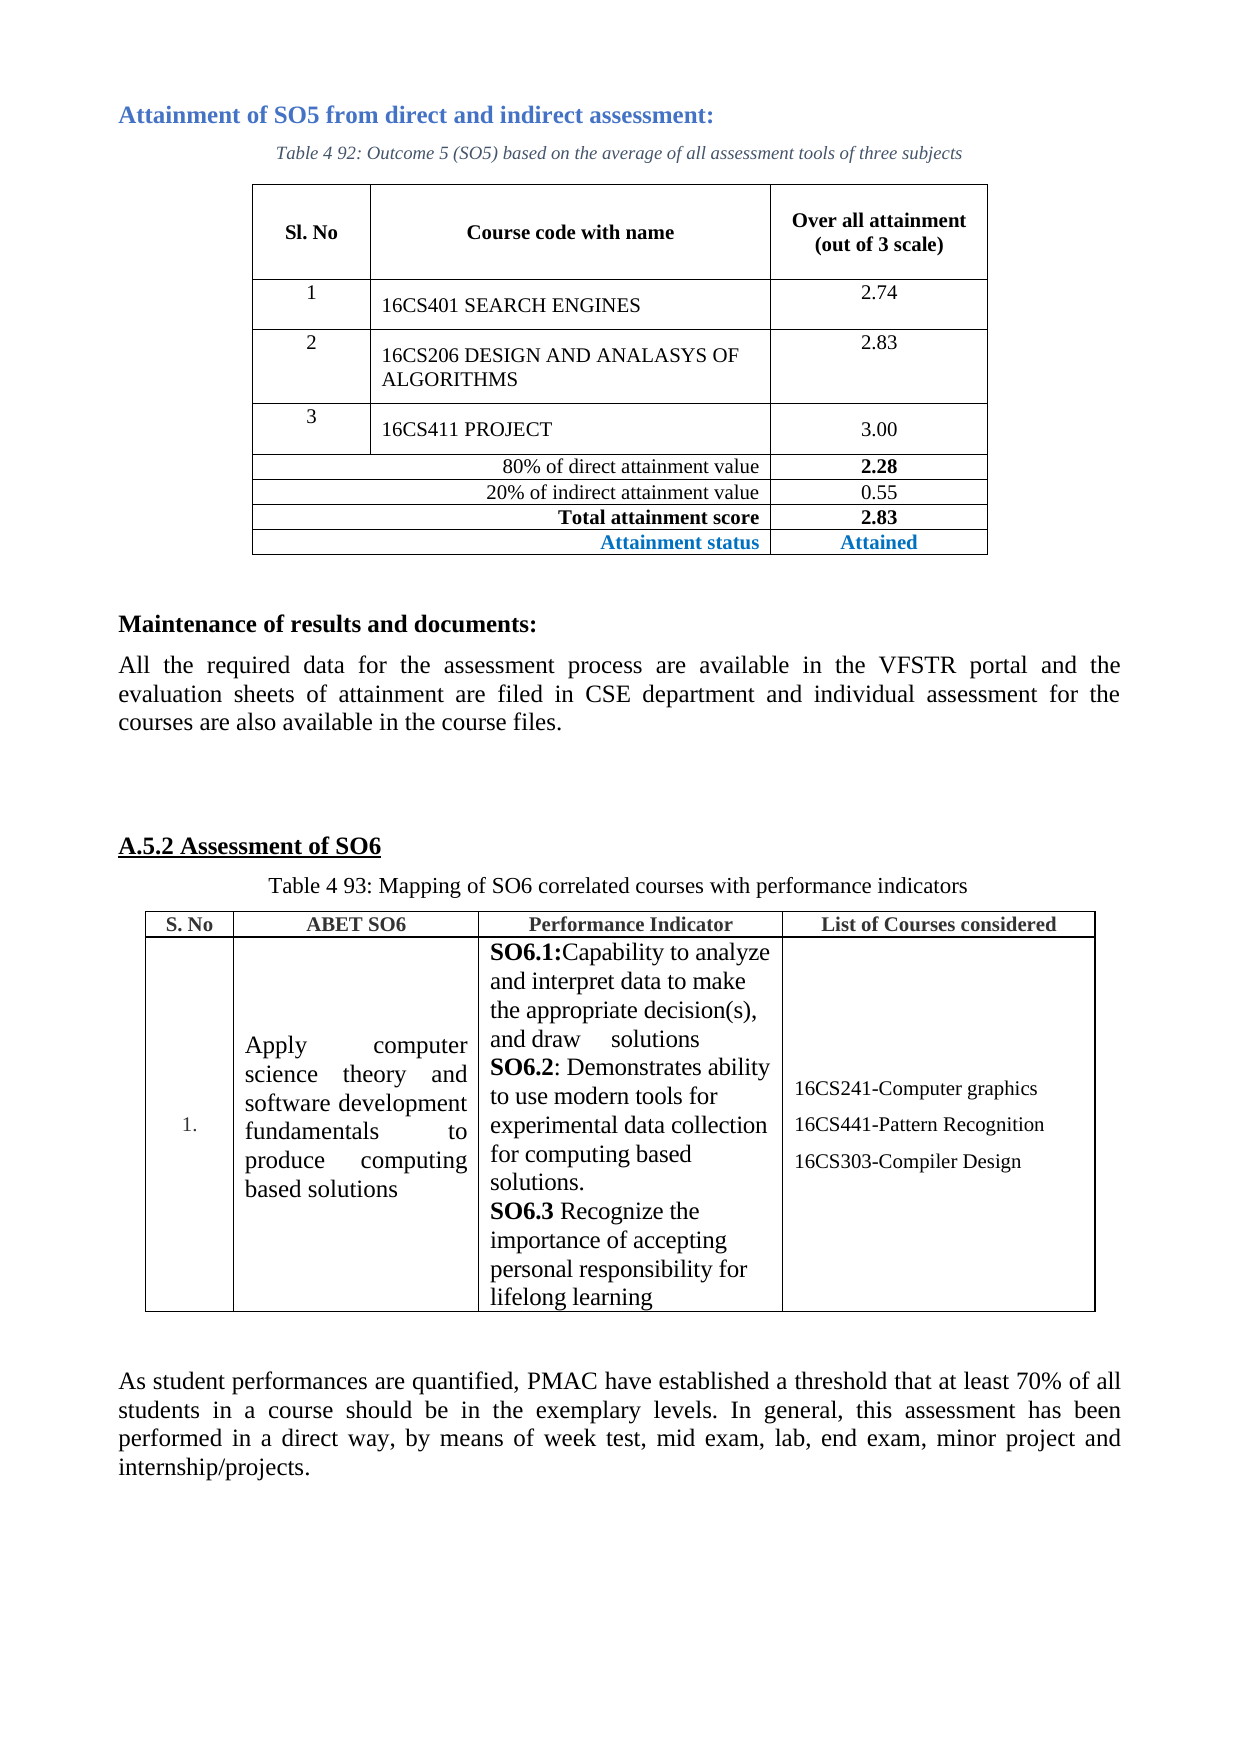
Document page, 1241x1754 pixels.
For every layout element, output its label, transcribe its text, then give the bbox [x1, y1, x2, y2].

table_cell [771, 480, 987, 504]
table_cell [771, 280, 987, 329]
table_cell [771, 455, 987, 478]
text All the required data for the assessment process are available in the VFSTR portal and the evaluation sheets of attainment are filed in CSE department and individual assessment for the courses are also available in the course files. [118, 650, 1122, 736]
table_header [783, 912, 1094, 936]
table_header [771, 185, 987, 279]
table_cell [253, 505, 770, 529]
text Table 4 92: Outcome 5 (SO5) based on the average of all assessment tools of three subjects [118, 142, 1122, 163]
subtitle Attainment of SO5 from direct and indirect assessment: [118, 100, 1122, 129]
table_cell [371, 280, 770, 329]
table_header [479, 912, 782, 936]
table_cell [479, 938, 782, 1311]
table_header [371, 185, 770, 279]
text Maintenance of results and documents: [118, 609, 1122, 637]
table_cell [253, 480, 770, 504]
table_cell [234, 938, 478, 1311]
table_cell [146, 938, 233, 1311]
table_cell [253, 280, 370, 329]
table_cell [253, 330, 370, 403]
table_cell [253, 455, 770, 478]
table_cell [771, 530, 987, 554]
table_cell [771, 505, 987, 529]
text A.5.2 Assessment of SO6 [118, 831, 1122, 860]
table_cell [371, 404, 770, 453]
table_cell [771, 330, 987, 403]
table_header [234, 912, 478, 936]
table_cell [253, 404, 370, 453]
text As student performances are quantified, PMAC have established a threshold that at least 70% of all students in a course should be in the exemplary levels. In general, this assessment has been performed in a direct way, by means of week test, mid exam, lab, end exam, minor project and internship/projects. [118, 1366, 1122, 1481]
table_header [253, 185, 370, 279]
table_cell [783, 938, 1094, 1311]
text Table 4 93: Mapping of SO6 correlated courses with performance indicators [118, 872, 1122, 899]
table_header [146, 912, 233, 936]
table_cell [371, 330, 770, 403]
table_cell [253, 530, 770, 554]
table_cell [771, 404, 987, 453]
